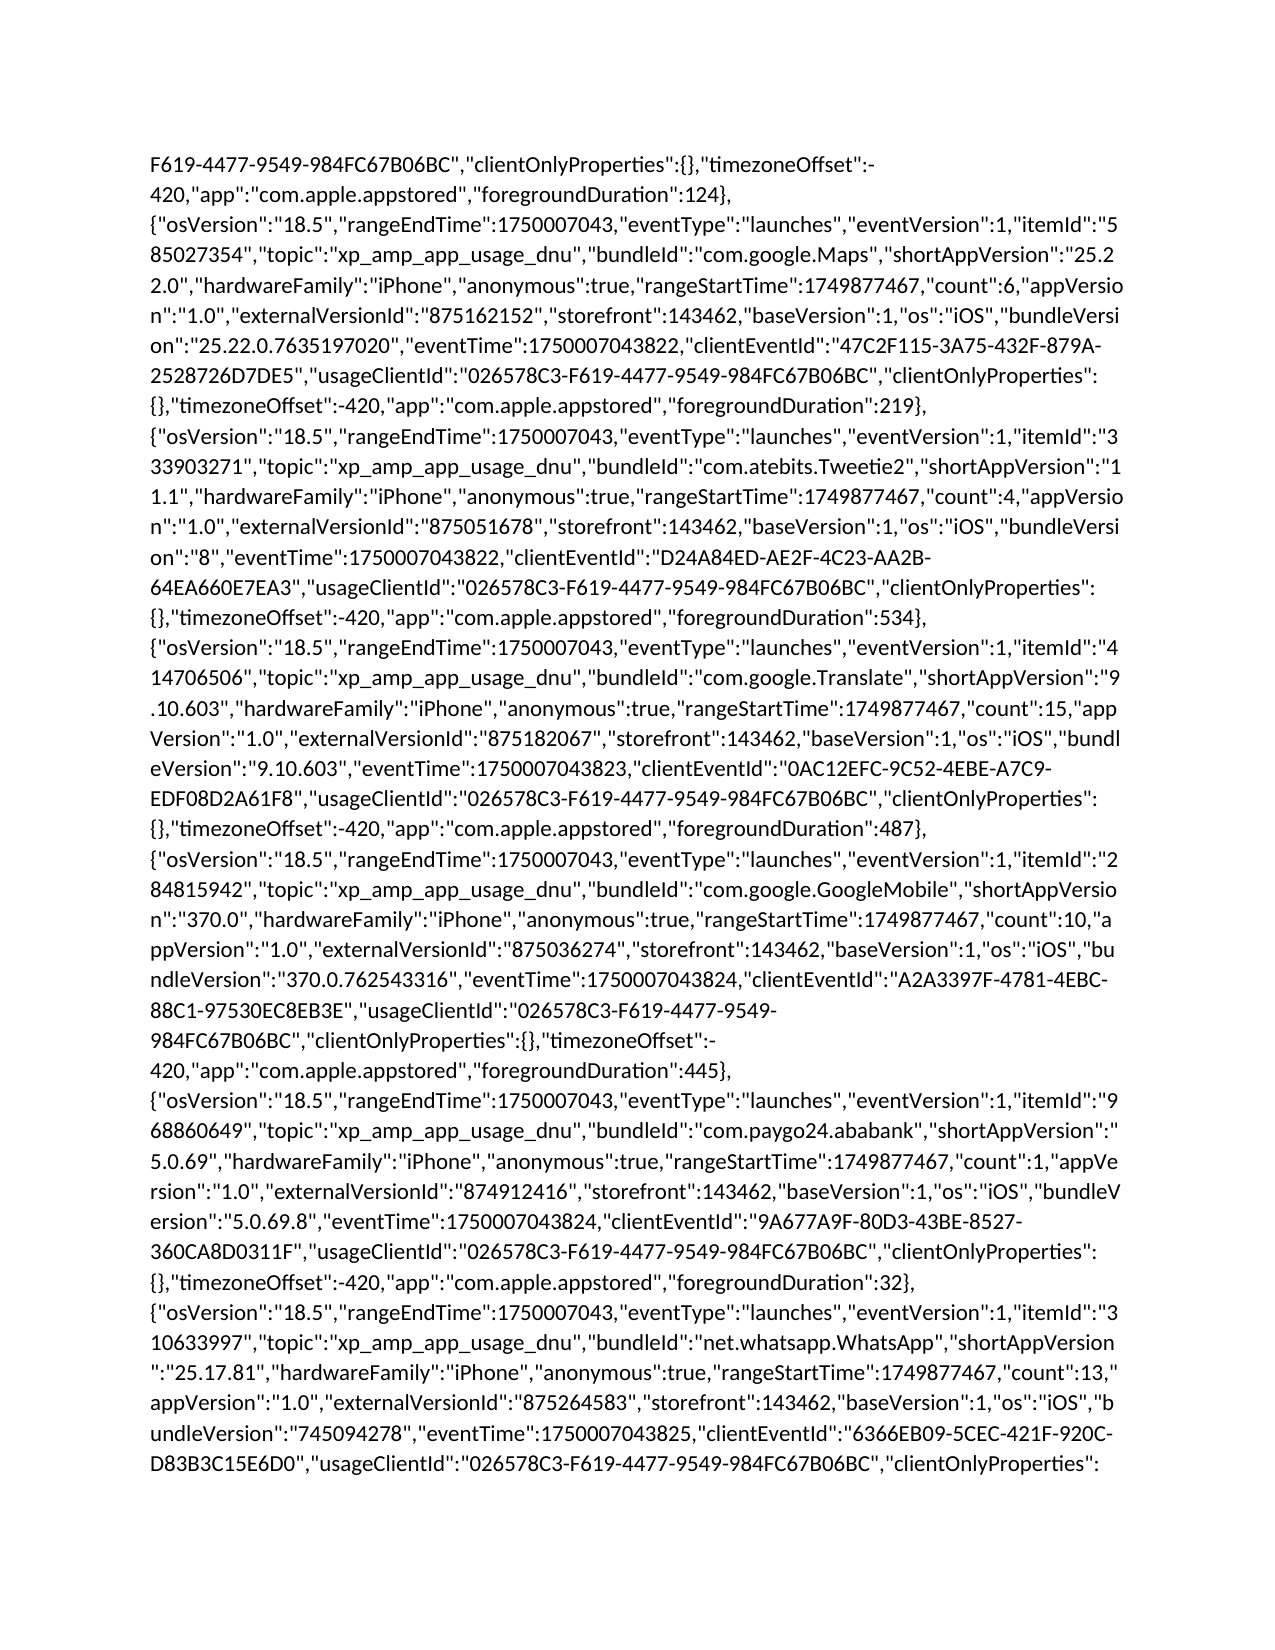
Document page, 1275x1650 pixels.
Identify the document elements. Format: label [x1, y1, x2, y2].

text [150, 150, 1125, 1477]
